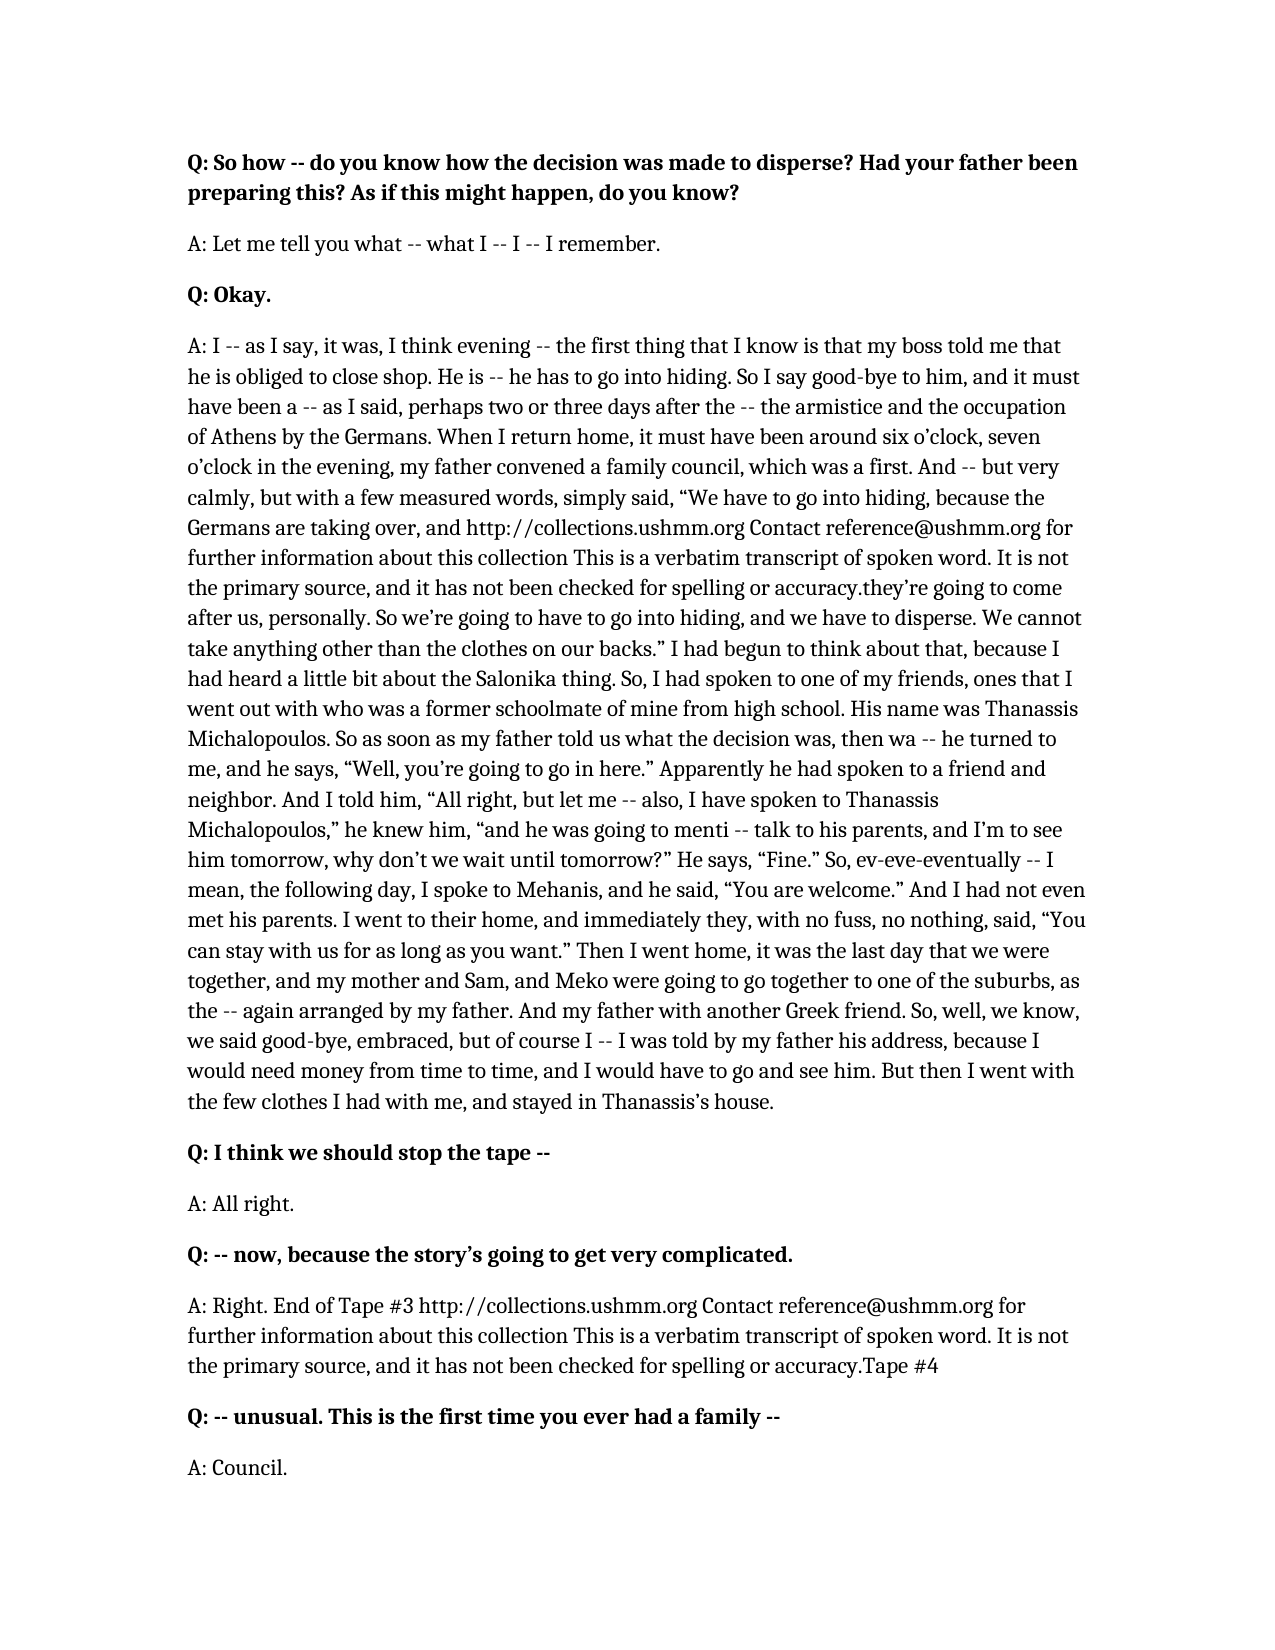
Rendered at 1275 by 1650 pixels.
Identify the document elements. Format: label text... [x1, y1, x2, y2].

text A: Council. [187, 1455, 1087, 1482]
text Q: -- now, because the story’s going to get very complicated. [187, 1242, 1087, 1268]
text A: I -- as I say, it was, I think evening -- the first thing that I know is that my boss told me that he is obliged to close shop. He is -- he has to go into hiding. So I say good-bye to him, and it must have been a -- as I said, perhaps two or three days after the -- the armistice and the occupation of Athens by the Germans. When I return home, it must have been around six o’clock, seven o’clock in the evening, my father convened a family council, which was a first. And -- but very calmly, but with a few measured words, simply said, “We have to go into hiding, because the Germans are taking over, and http://collections.ushmm.org Contact reference@ushmm.org for further information about this collection This is a verbatim transcript of spoken word. It is not the primary source, and it has not been checked for spelling or accuracy.they’re going to come after us, personally. So we’re going to have to go into hiding, and we have to disperse. We cannot take anything other than the clothes on our backs.” I had begun to think about that, because I had heard a little bit about the Salonika thing. So, I had spoken to one of my friends, ones that I went out with who was a former schoolmate of mine from high school. His name was Thanassis Michalopoulos. So as soon as my father told us what the decision was, then wa -- he turned to me, and he says, “Well, you’re going to go in here.” Apparently he had spoken to a friend and neighbor. And I told him, “All right, but let me -- also, I have spoken to Thanassis Michalopoulos,” he knew him, “and he was going to menti -- talk to his parents, and I’m to see him tomorrow, why don’t we wait until tomorrow?” He says, “Fine.” So, ev-eve-eventually -- I mean, the following day, I spoke to Mehanis, and he said, “You are welcome.” And I had not even met his parents. I went to their home, and immediately they, with no fuss, no nothing, said, “You can stay with us for as long as you want.” Then I went home, it was the last day that we were together, and my mother and Sam, and Meko were going to go together to one of the suburbs, as the -- again arranged by my father. And my father with another Greek friend. So, well, we know, we said good-bye, embraced, but of course I -- I was told by my father his address, because I would need money from time to time, and I would have to go and see him. But then I went with the few clothes I had with me, and stayed in Thanassis’s house. [187, 333, 1087, 1115]
text Q: Okay. [187, 282, 1087, 309]
text A: All right. [187, 1191, 1087, 1217]
text Q: I think we should stop the tape -- [187, 1139, 1087, 1166]
text Q: -- unusual. This is the first time you ever had a family -- [187, 1404, 1087, 1431]
text A: Right. End of Tape #3 http://collections.ushmm.org Contact reference@ushmm.org for further information about this collection This is a verbatim transcript of spoken word. It is not the primary source, and it has not been checked for spelling or accuracy.Tape #4 [187, 1293, 1087, 1379]
text Q: So how -- do you know how the decision was made to disperse? Had your father been preparing this? As if this might happen, do you know? [187, 150, 1087, 207]
text A: Let me tell you what -- what I -- I -- I remember. [187, 231, 1087, 258]
